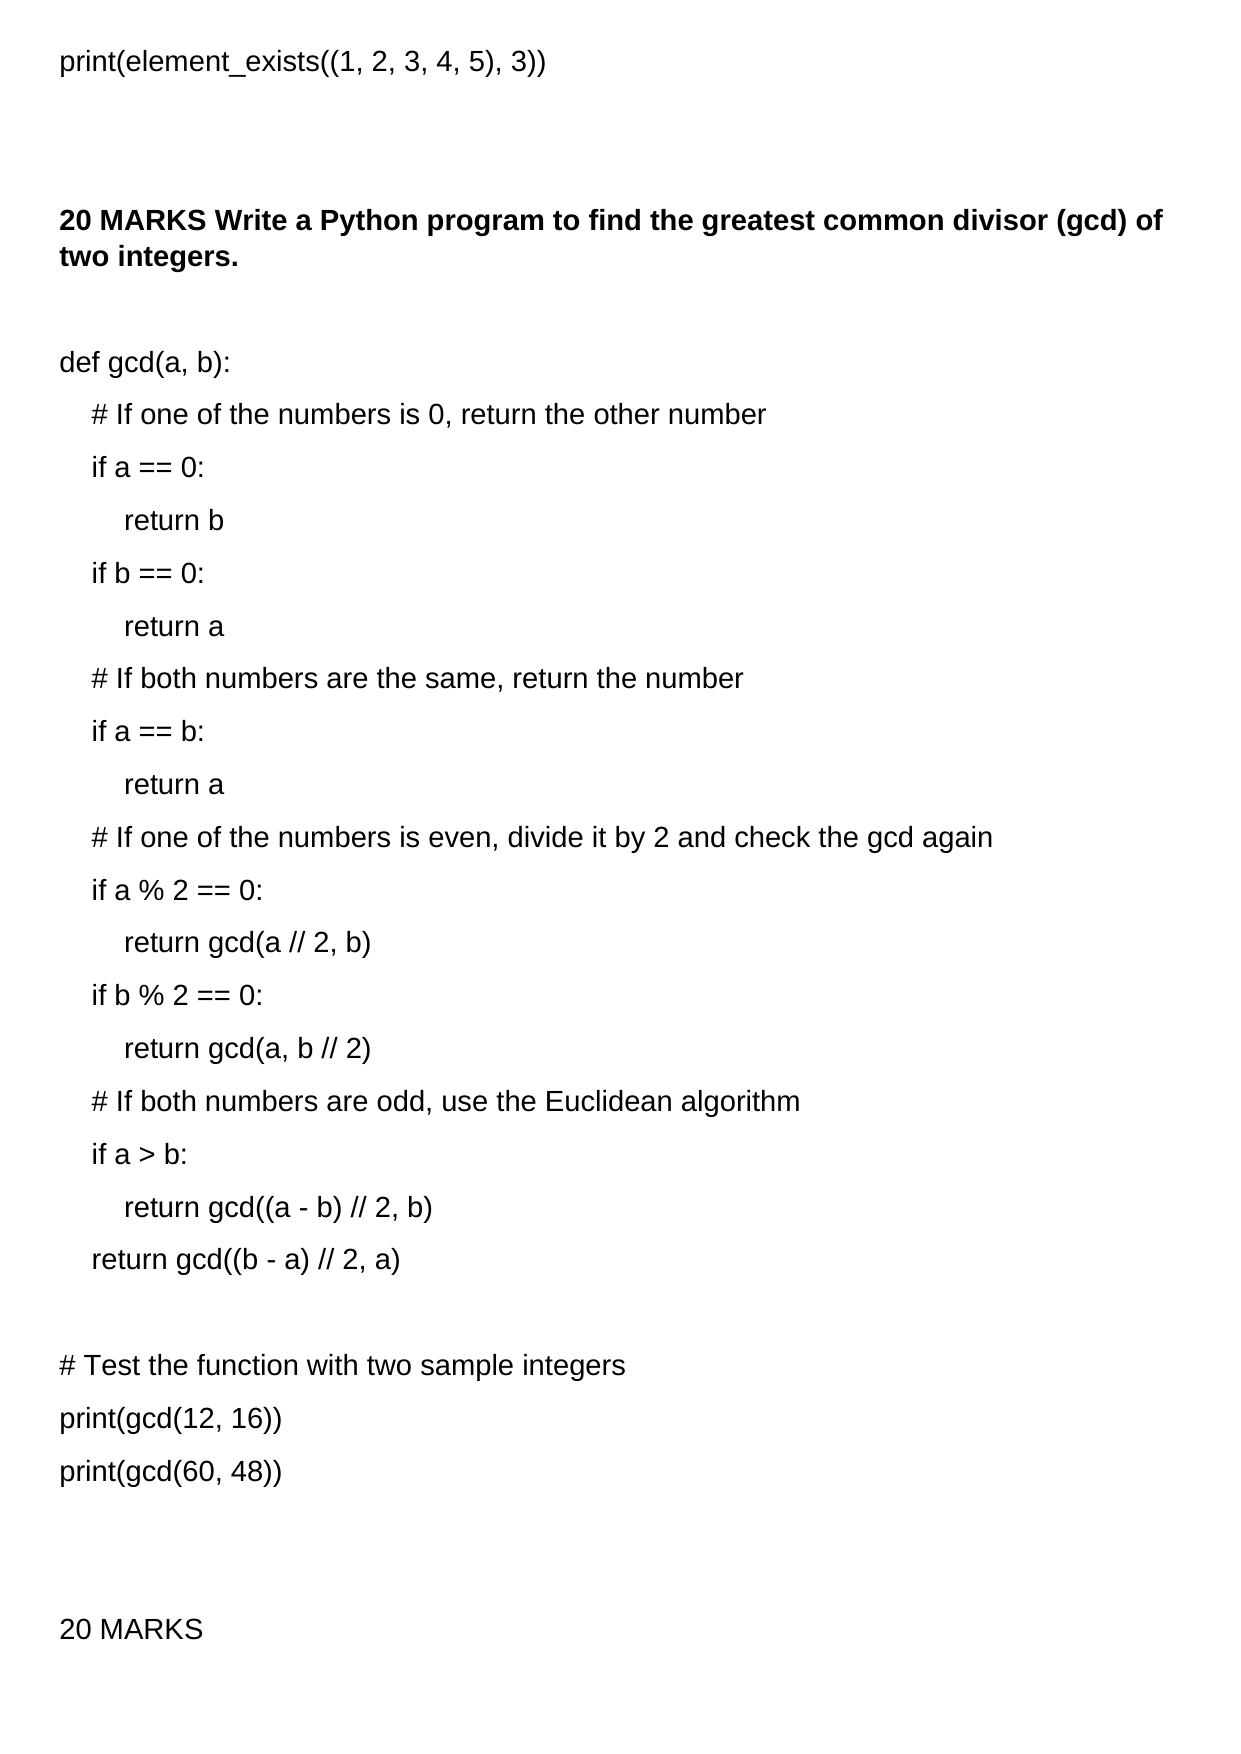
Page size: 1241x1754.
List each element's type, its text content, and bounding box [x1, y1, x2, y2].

text return gcd((b - a) // 2, a) [59, 1242, 1181, 1276]
text return gcd(a // 2, b) [59, 926, 1181, 959]
text if a % 2 == 0: [59, 873, 1181, 906]
text # If both numbers are the same, return the number [59, 661, 1181, 695]
text return b [59, 503, 1181, 537]
text if a > b: [59, 1137, 1181, 1170]
text if a == 0: [59, 450, 1181, 484]
text if b % 2 == 0: [59, 978, 1181, 1012]
text # Test the function with two sample integers [59, 1348, 1181, 1382]
text return gcd((a - b) // 2, b) [59, 1189, 1181, 1223]
text def gcd(a, b): [59, 344, 1181, 378]
text return gcd(a, b // 2) [59, 1031, 1181, 1065]
text print(gcd(12, 16)) [59, 1401, 1181, 1434]
text # If one of the numbers is 0, return the other number [59, 397, 1181, 431]
text return a [59, 767, 1181, 801]
text if b == 0: [59, 556, 1181, 589]
text return a [59, 609, 1181, 642]
text print(gcd(60, 48)) [59, 1454, 1181, 1487]
text 20 MARKS Write a Python program to find the greatest common divisor (gcd) of two integers. [59, 203, 1181, 272]
text # If one of the numbers is even, divide it by 2 and check the gcd again [59, 820, 1181, 853]
text # If both numbers are odd, use the Euclidean algorithm [59, 1084, 1181, 1117]
text if a == b: [59, 714, 1181, 748]
text 20 MARKS [59, 1612, 1181, 1646]
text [59, 44, 1181, 78]
